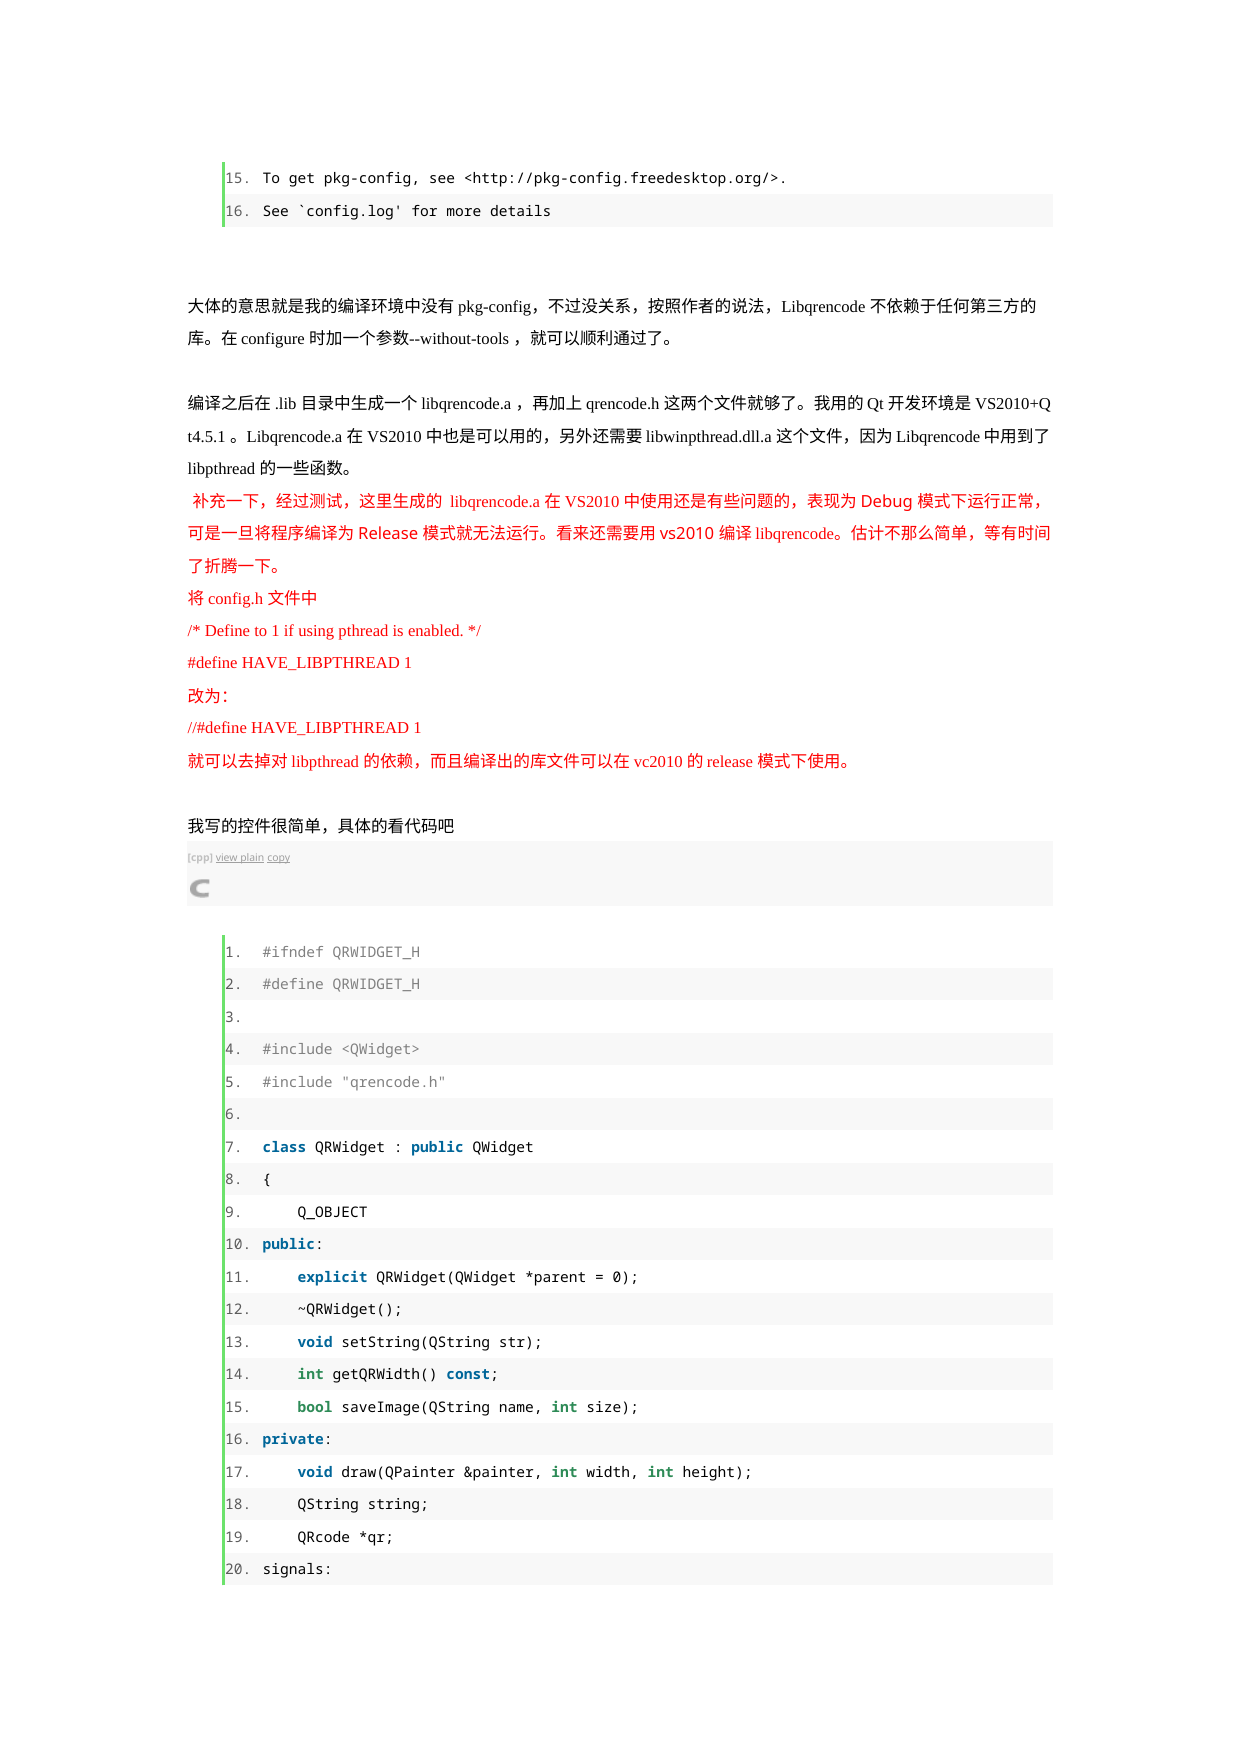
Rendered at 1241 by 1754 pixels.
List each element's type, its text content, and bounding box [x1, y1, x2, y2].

list #include <QWidget> [225, 1033, 1053, 1065]
list #include "qrencode.h" [225, 1065, 1053, 1098]
list explicit QRWidget(QWidget *parent = 0); [225, 1260, 1053, 1293]
list To get pkg-config, see <http://pkg-config.freedesktop.org/>. [225, 162, 1053, 194]
text 将 config.h 文件中 [187, 581, 1053, 614]
text /* Define to 1 if using pthread is enabled. */ #define HAVE_LIBPTHREAD 1 [187, 614, 1053, 679]
text 改为： [187, 679, 1053, 711]
list class QRWidget : public QWidget [225, 1130, 1053, 1163]
list bool saveImage(QString name, int size); [225, 1390, 1053, 1423]
list QRcode *qr; [225, 1520, 1053, 1553]
text 我写的控件很简单，具体的看代码吧 [187, 809, 1053, 841]
list signals: [225, 1553, 1053, 1585]
text 补充一下，经过测试，这里生成的 libqrencode.a 在 VS2010 中使用还是有些问题的，表现为 Debug 模式下运行正常，可是一旦将程序编译为 Release 模式就无法运行。看来还需要用 vs2010 编译libqrencode。估计不那么简单，等有时间了折腾一下。 [187, 484, 1053, 581]
text 编译之后在 .lib 目录中生成一个 libqrencode.a ，再加上 qrencode.h 这两个文件就够了。我用的Qt 开发环境是 VS2010+Qt4.5.1 。Libqrencode.a 在 VS2010 中也是可以用的，另外还需要libwinpthread.dll.a 这个文件，因为Libqrencode中用到了libpthread 的一些函数。 [187, 386, 1053, 484]
list void setString(QString str); [225, 1325, 1053, 1358]
list #define QRWIDGET_H [225, 968, 1053, 1000]
list private: [225, 1423, 1053, 1455]
list QString string; [225, 1488, 1053, 1520]
text 就可以去掉对 libpthread 的依赖，而且编译出的库文件可以在 vc2010 的release 模式下使用。 [187, 744, 1053, 776]
list void draw(QPainter &painter, int width, int height); [225, 1455, 1053, 1488]
list int getQRWidth() const; [225, 1358, 1053, 1390]
picture [190, 878, 210, 898]
list See `config.log' for more details [225, 194, 1053, 227]
list Q_OBJECT [225, 1195, 1053, 1228]
text //#define HAVE_LIBPTHREAD 1 [187, 711, 1053, 744]
text 大体的意思就是我的编译环境中没有 pkg-config，不过没关系，按照作者的说法，Libqrencode 不依赖于任何第三方的库。在configure 时加一个参数--without-tools ，就可以顺利通过了。 [187, 289, 1053, 354]
text [cpp] view plain copy [187, 841, 1053, 874]
list #ifndef QRWIDGET_H [225, 935, 1053, 968]
list { [225, 1163, 1053, 1195]
list public: [225, 1228, 1053, 1260]
list ~QRWidget(); [225, 1293, 1053, 1325]
